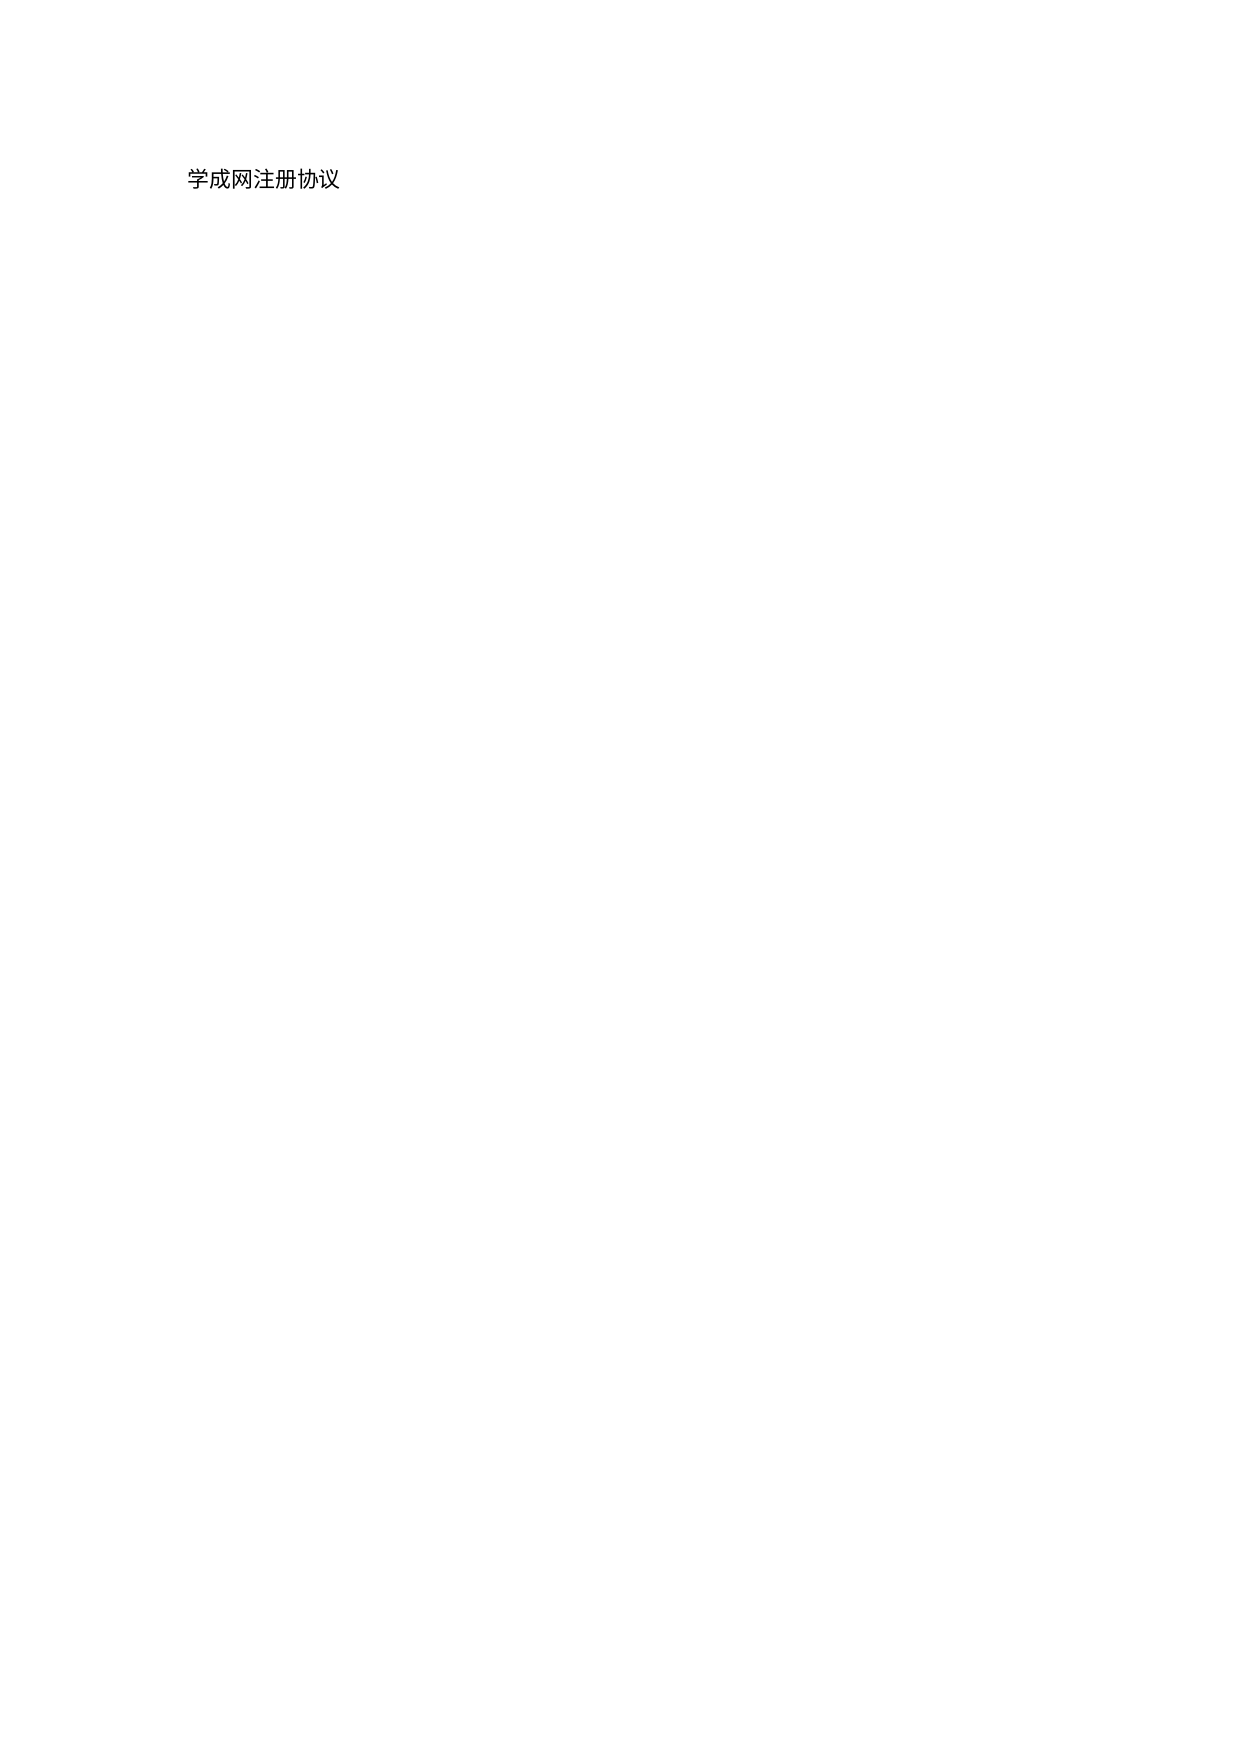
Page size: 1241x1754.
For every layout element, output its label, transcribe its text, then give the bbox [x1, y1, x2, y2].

text 学成网注册协议 [187, 162, 1053, 194]
